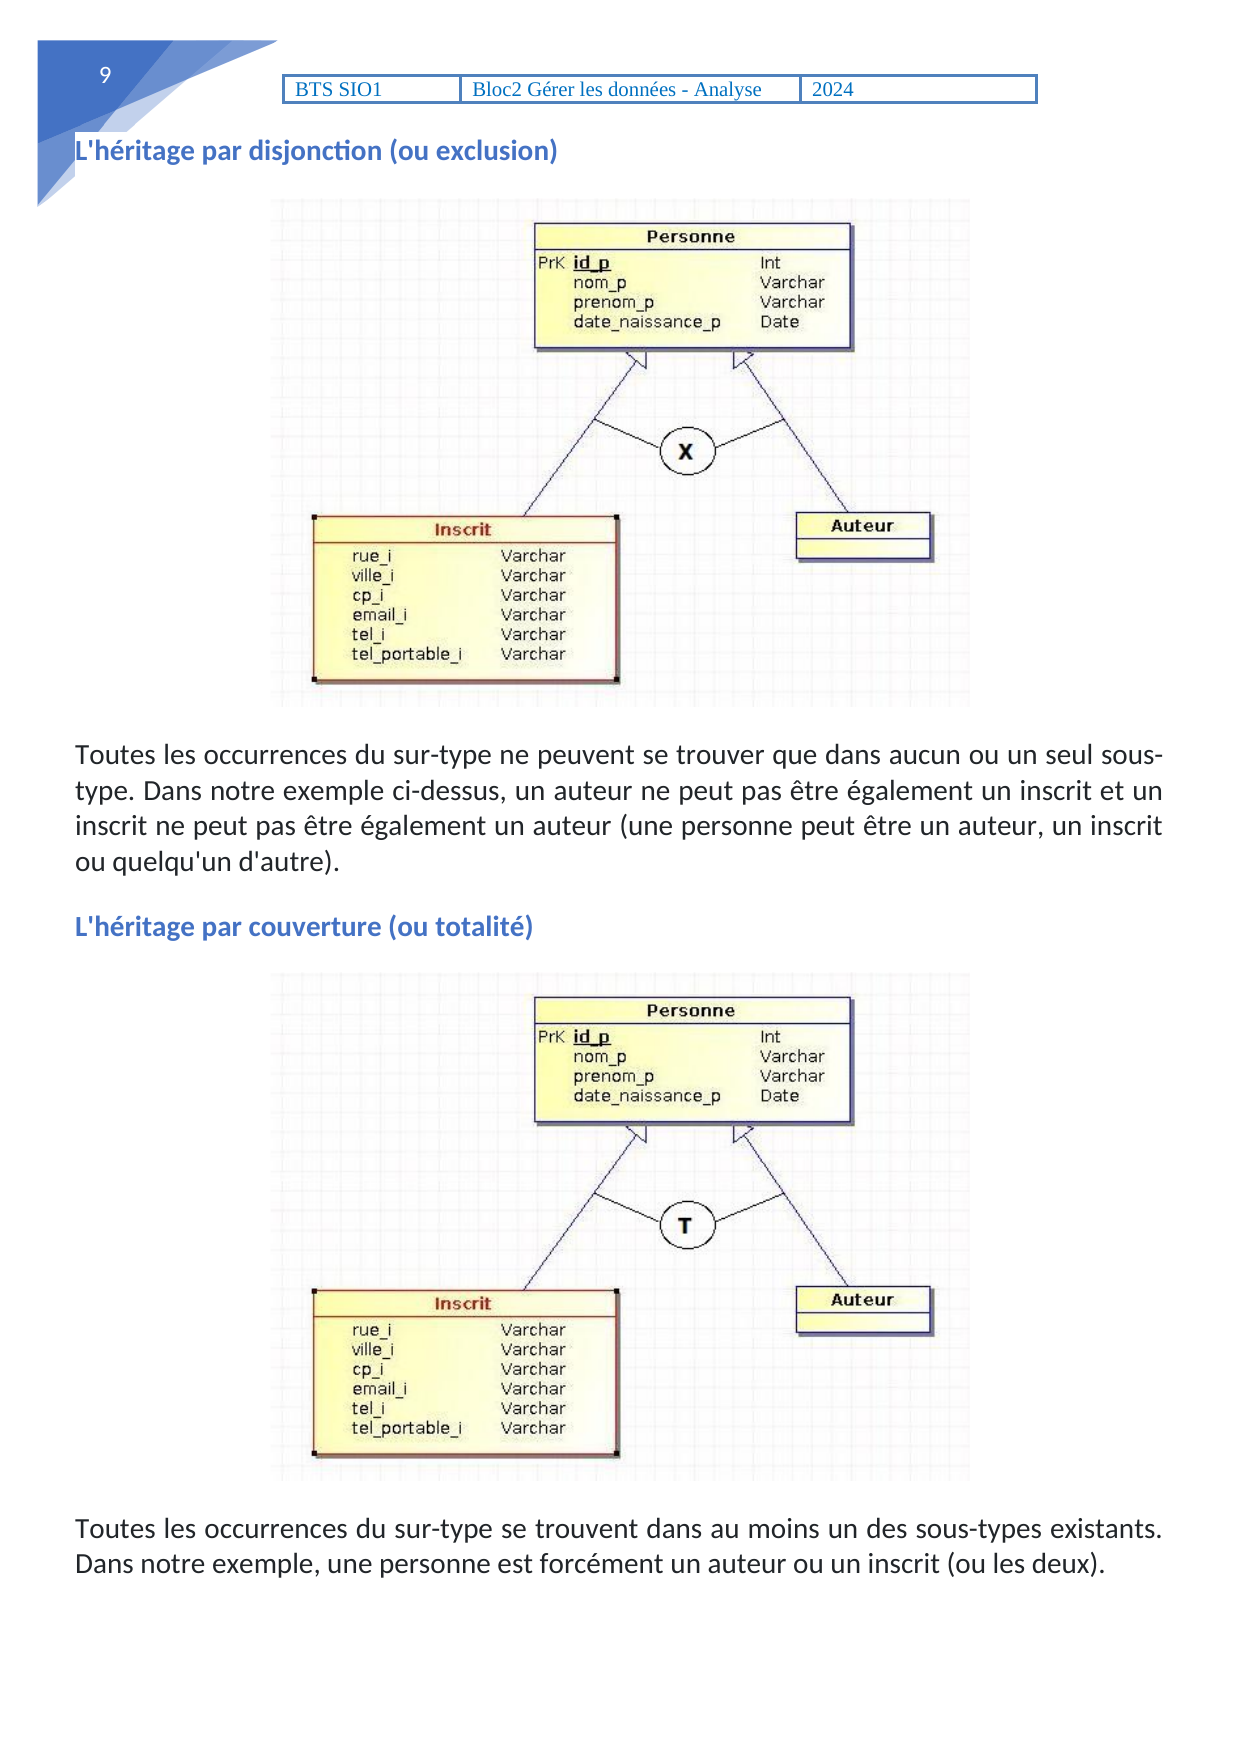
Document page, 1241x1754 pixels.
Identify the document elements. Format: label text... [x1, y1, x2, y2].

picture [270, 972, 970, 1481]
picture [37, 40, 970, 707]
text L'héritage par couverture (ou totalité) [75, 908, 1165, 943]
list L'héritage par disjonction (ou exclusion) [75, 132, 1165, 168]
text Toutes les occurrences du sur-type ne peuvent se trouver que dans aucun ou un seul sous-type. Dans notre exemple ci-dessus, un auteur ne peut pas être également un inscrit et un inscrit ne peut pas être également un auteur (une personne peut être un auteur, un inscrit ou quelqu'un d'autre). [75, 736, 1165, 879]
text Toutes les occurrences du sur-type se trouvent dans au moins un des sous-types existants. Dans notre exemple, une personne est forcément un auteur ou un inscrit (ou les deux). [75, 1510, 1165, 1581]
